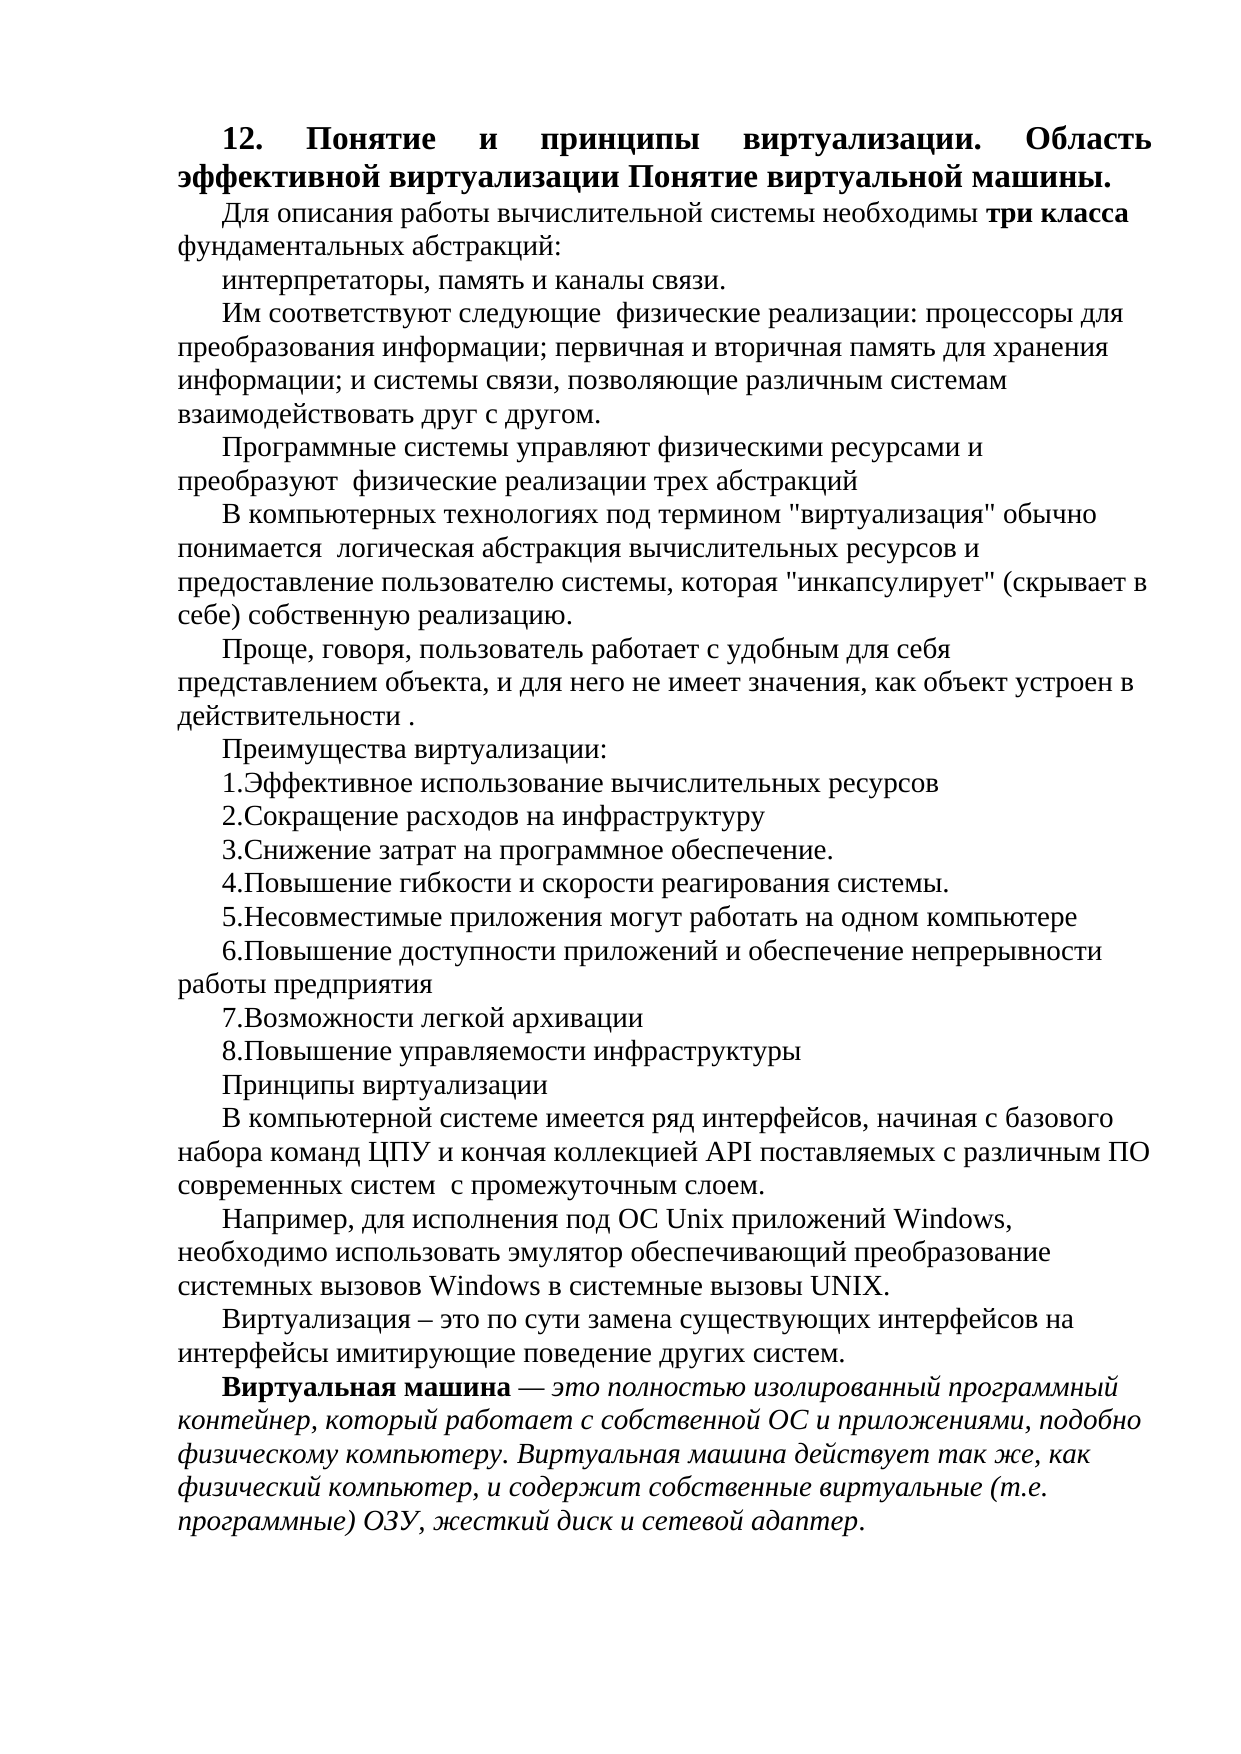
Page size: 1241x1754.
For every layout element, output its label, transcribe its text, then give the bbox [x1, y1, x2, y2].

text интерпретаторы, память и каналы связи. [177, 262, 1152, 295]
text 8.Повышение управляемости инфраструктуры [177, 1033, 1152, 1067]
text Им соответствуют следующие физические реализации: процессоры для преобразования информации; первичная и вторичная память для хранения информации; и системы связи, позволяющие различным системам взаимодействовать друг с другом. [177, 295, 1152, 429]
text Например, для исполнения под ОС Unix приложений Windows, необходимо использовать эмулятор обеспечивающий преобразование системных вызовов Windows в системные вызовы UNIX. [177, 1201, 1152, 1302]
subtitle 12. Понятие и принципы виртуализации. Область эффективной виртуализации Понятие виртуальной машины. [177, 118, 1152, 195]
text 2.Сокращение расходов на инфраструктуру [177, 798, 1152, 832]
text 3.Снижение затрат на программное обеспечение. [177, 832, 1152, 866]
text Виртуализация – это по сути замена существующих интерфейсов на интерфейсы имитирующие поведение других систем. [177, 1302, 1152, 1369]
text Виртуальная машина — это полностью изолированный программный контейнер, который работает с собственной ОС и приложениями, подобно физическому компьютеру. Виртуальная машина действует так же, как физический компьютер, и содержит собственные виртуальные (т.е. программные) ОЗУ, жесткий диск и сетевой адаптер. [177, 1369, 1152, 1536]
text 1.Эффективное использование вычислительных ресурсов [177, 765, 1152, 798]
text 5.Несовместимые приложения могут работать на одном компьютере [177, 899, 1152, 933]
text 7.Возможности легкой архивации [177, 1000, 1152, 1033]
text 6.Повышение доступности приложений и обеспечение непрерывности работы предприятия [177, 933, 1152, 1000]
text В компьютерных технологиях под термином "виртуализация" обычно понимается логическая абстракция вычислительных ресурсов и предоставление пользователю системы, которая "инкапсулирует" (скрывает в себе) собственную реализацию. [177, 497, 1152, 631]
text Для описания работы вычислительной системы необходимы три класса фундаментальных абстракций: [177, 195, 1152, 262]
text В компьютерной системе имеется ряд интерфейсов, начиная с базового набора команд ЦПУ и кончая коллекцией АРI поставляемых с различным ПО современных систем с промежуточным слоем. [177, 1100, 1152, 1201]
text Принципы виртуализации [177, 1067, 1152, 1100]
text Программные системы управляют физическими ресурсами и преобразуют физические реализации трех абстракций [177, 429, 1152, 497]
text Преимущества виртуализации: [177, 731, 1152, 765]
text Проще, говоря, пользователь работает с удобным для себя представлением объекта, и для него не имеет значения, как объект устроен в действительности . [177, 631, 1152, 731]
text 4.Повышение гибкости и скорости реагирования системы. [177, 866, 1152, 899]
